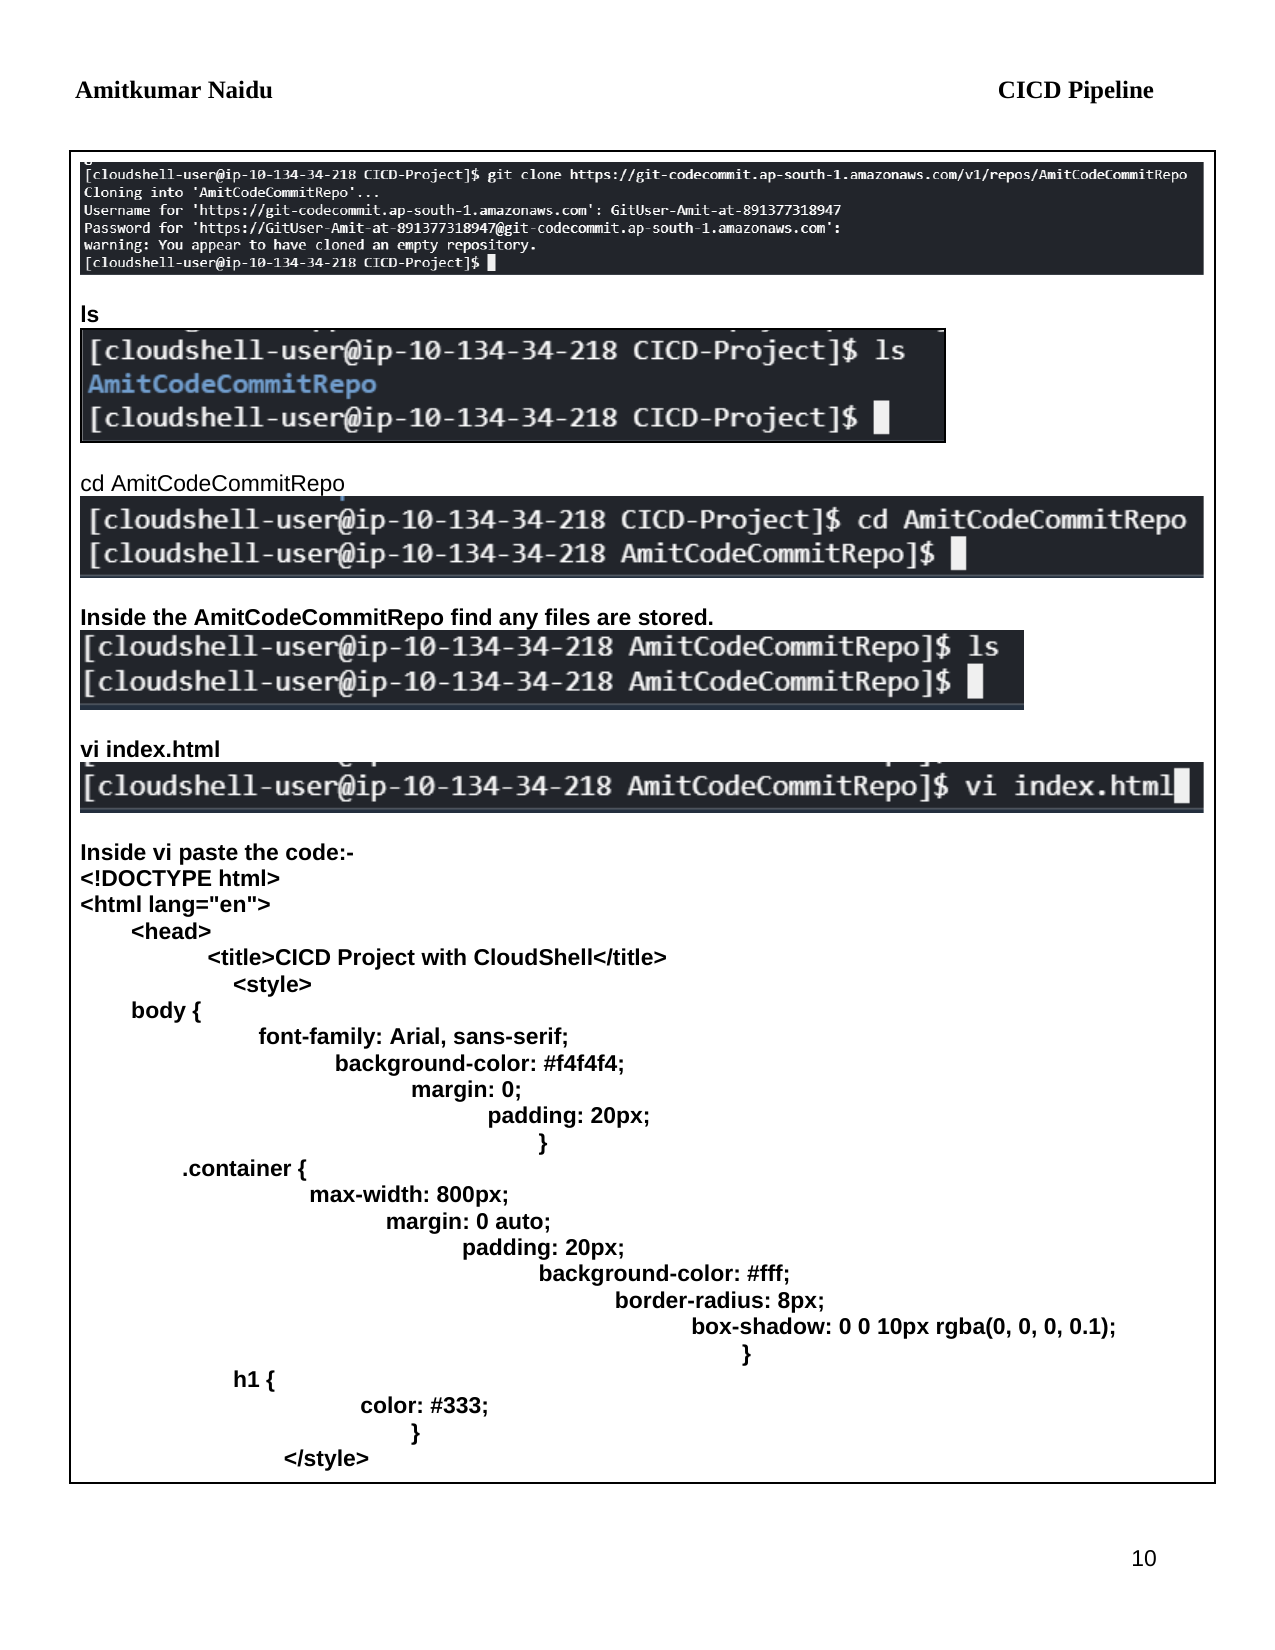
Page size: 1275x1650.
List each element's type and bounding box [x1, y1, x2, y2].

picture [80, 762, 1204, 813]
table_header [71, 152, 1214, 1482]
picture [82, 330, 944, 441]
picture [80, 630, 1024, 710]
picture [80, 162, 1204, 275]
picture [80, 496, 1204, 578]
